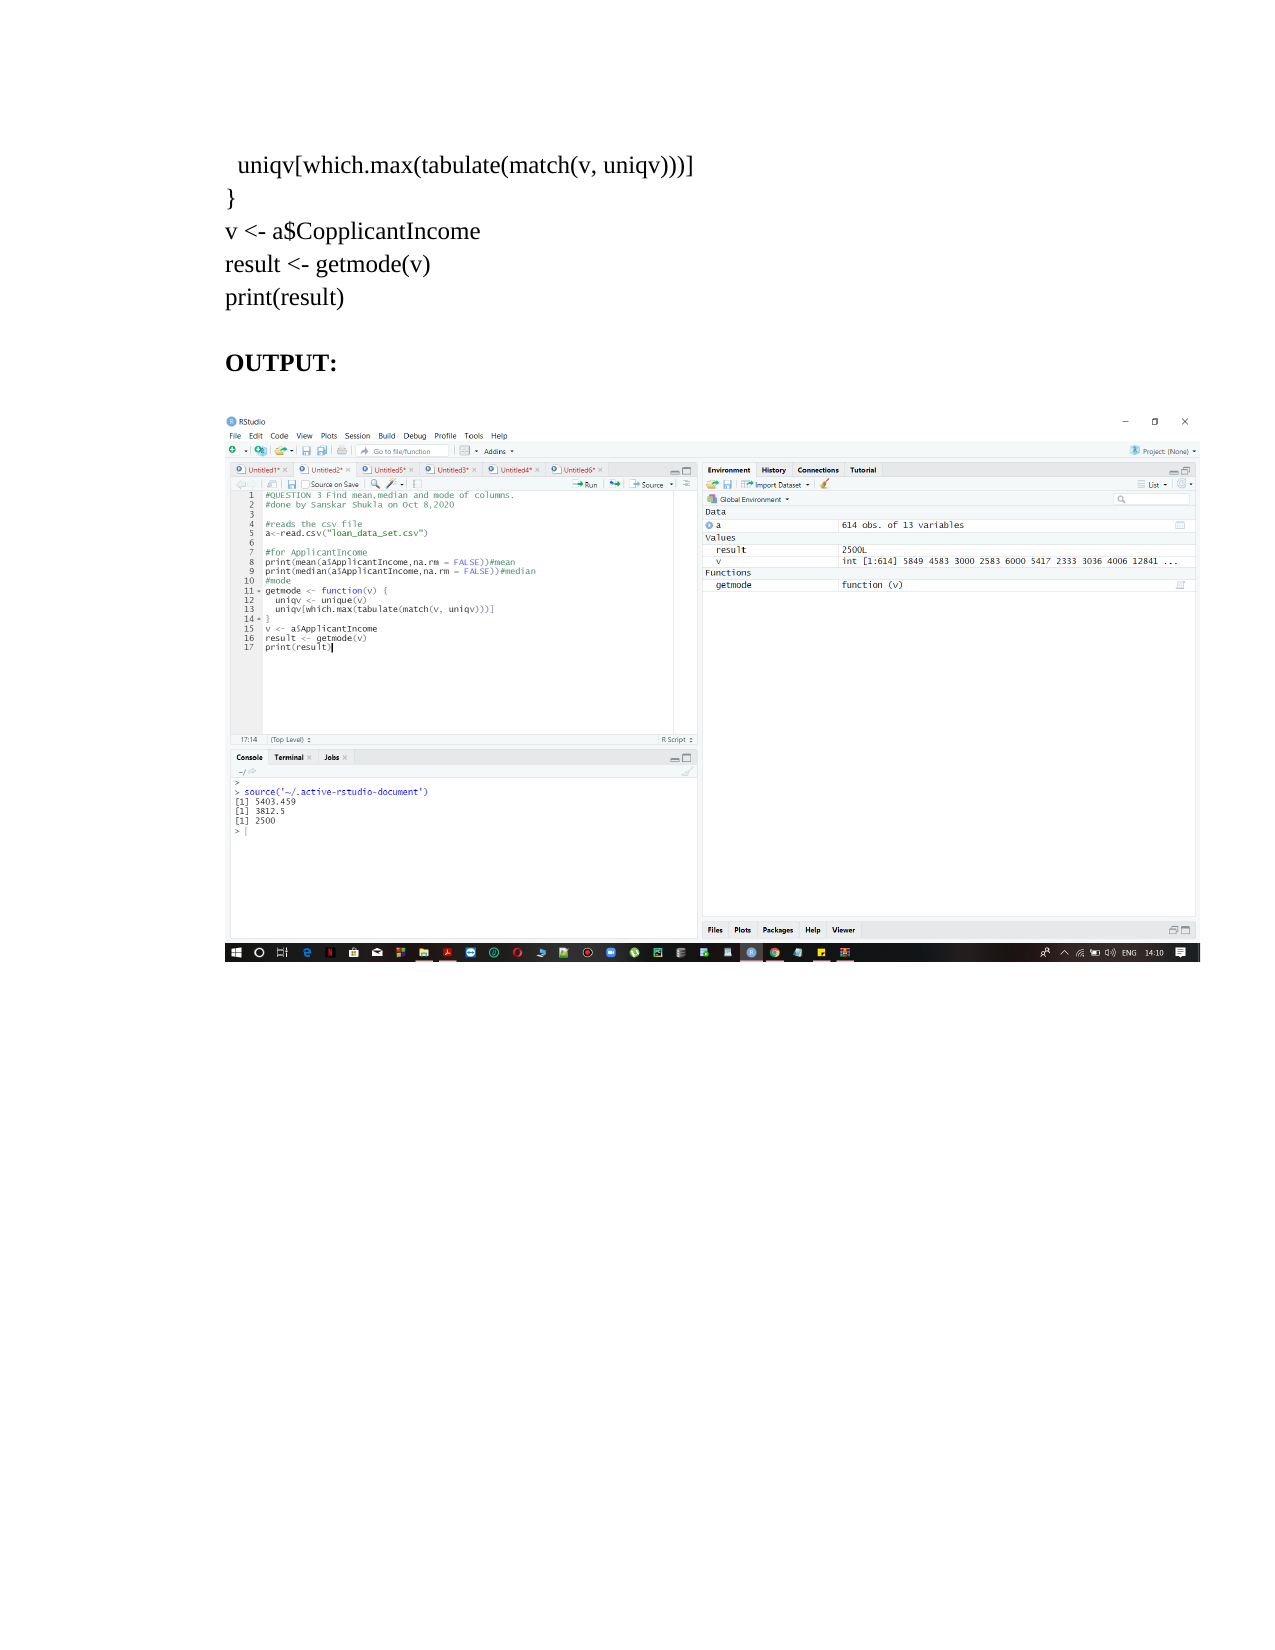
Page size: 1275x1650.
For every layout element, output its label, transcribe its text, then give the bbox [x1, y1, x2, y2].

picture [225, 414, 1200, 962]
text v <- a$CopplicantIncome [225, 216, 1125, 245]
text print(result) [225, 282, 1125, 311]
text uniqv[which.max(tabulate(match(v, uniqv)))] [225, 150, 1125, 179]
text result <- getmode(v) [225, 249, 1125, 278]
text } [225, 183, 1125, 212]
text OUTPUT: [225, 348, 1125, 377]
